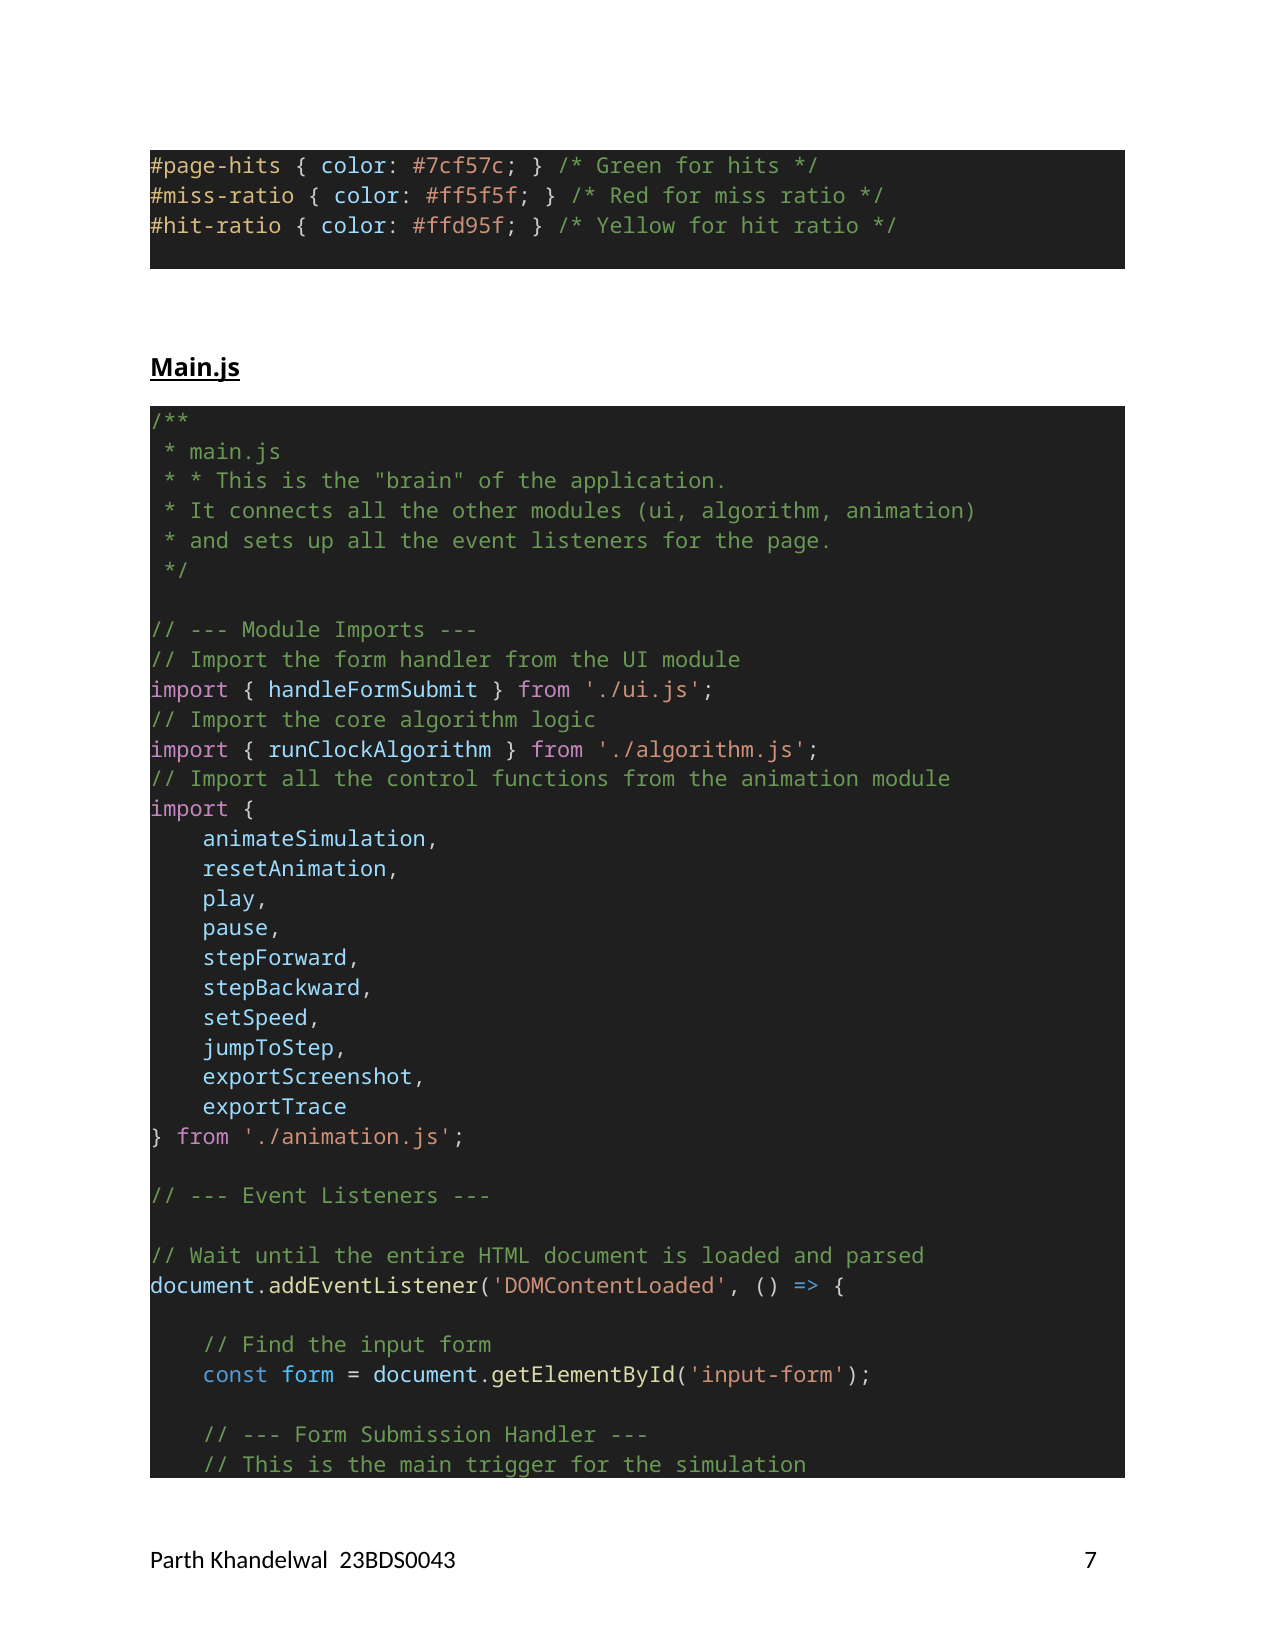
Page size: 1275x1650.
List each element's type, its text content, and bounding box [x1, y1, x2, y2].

text document.addEventListener('DOMContentLoaded', () => { [150, 1270, 1125, 1299]
text pause, [150, 912, 1125, 942]
text // Import all the control functions from the animation module [150, 763, 1125, 793]
text */ [150, 555, 1125, 584]
text // Wait until the entire HTML document is loaded and parsed [150, 1240, 1125, 1270]
text stepBackward, [150, 972, 1125, 1002]
text * and sets up all the event listeners for the page. [150, 525, 1125, 555]
text exportTrace [150, 1091, 1125, 1121]
text import { handleFormSubmit } from './ui.js'; [150, 674, 1125, 704]
text Main.js [150, 350, 1125, 384]
text #hit-ratio { color: #ffd95f; } /* Yellow for hit ratio */ [150, 209, 1125, 239]
text } from './animation.js'; [150, 1121, 1125, 1151]
text setSpeed, [150, 1002, 1125, 1031]
text // --- Form Submission Handler --- [150, 1419, 1125, 1448]
text #page-hits { color: #7cf57c; } /* Green for hits */ [150, 150, 1125, 180]
text // Import the form handler from the UI module [150, 644, 1125, 674]
text jumpToStep, [150, 1031, 1125, 1061]
text // Find the input form [150, 1329, 1125, 1359]
text * It connects all the other modules (ui, algorithm, animation) [150, 495, 1125, 525]
text // --- Module Imports --- [150, 614, 1125, 644]
text // --- Event Listeners --- [150, 1180, 1125, 1210]
text stepForward, [150, 942, 1125, 972]
text play, [150, 882, 1125, 912]
text // This is the main trigger for the simulation [150, 1448, 1125, 1478]
text /** [150, 406, 1125, 436]
text * main.js [150, 436, 1125, 465]
text const form = document.getElementById('input-form'); [150, 1359, 1125, 1389]
text resetAnimation, [150, 853, 1125, 882]
text * * This is the "brain" of the application. [150, 465, 1125, 495]
text import { runClockAlgorithm } from './algorithm.js'; [150, 733, 1125, 763]
text exportScreenshot, [150, 1061, 1125, 1091]
text #miss-ratio { color: #ff5f5f; } /* Red for miss ratio */ [150, 180, 1125, 209]
text // Import the core algorithm logic [150, 704, 1125, 733]
text import { [150, 793, 1125, 823]
text animateSimulation, [150, 823, 1125, 853]
